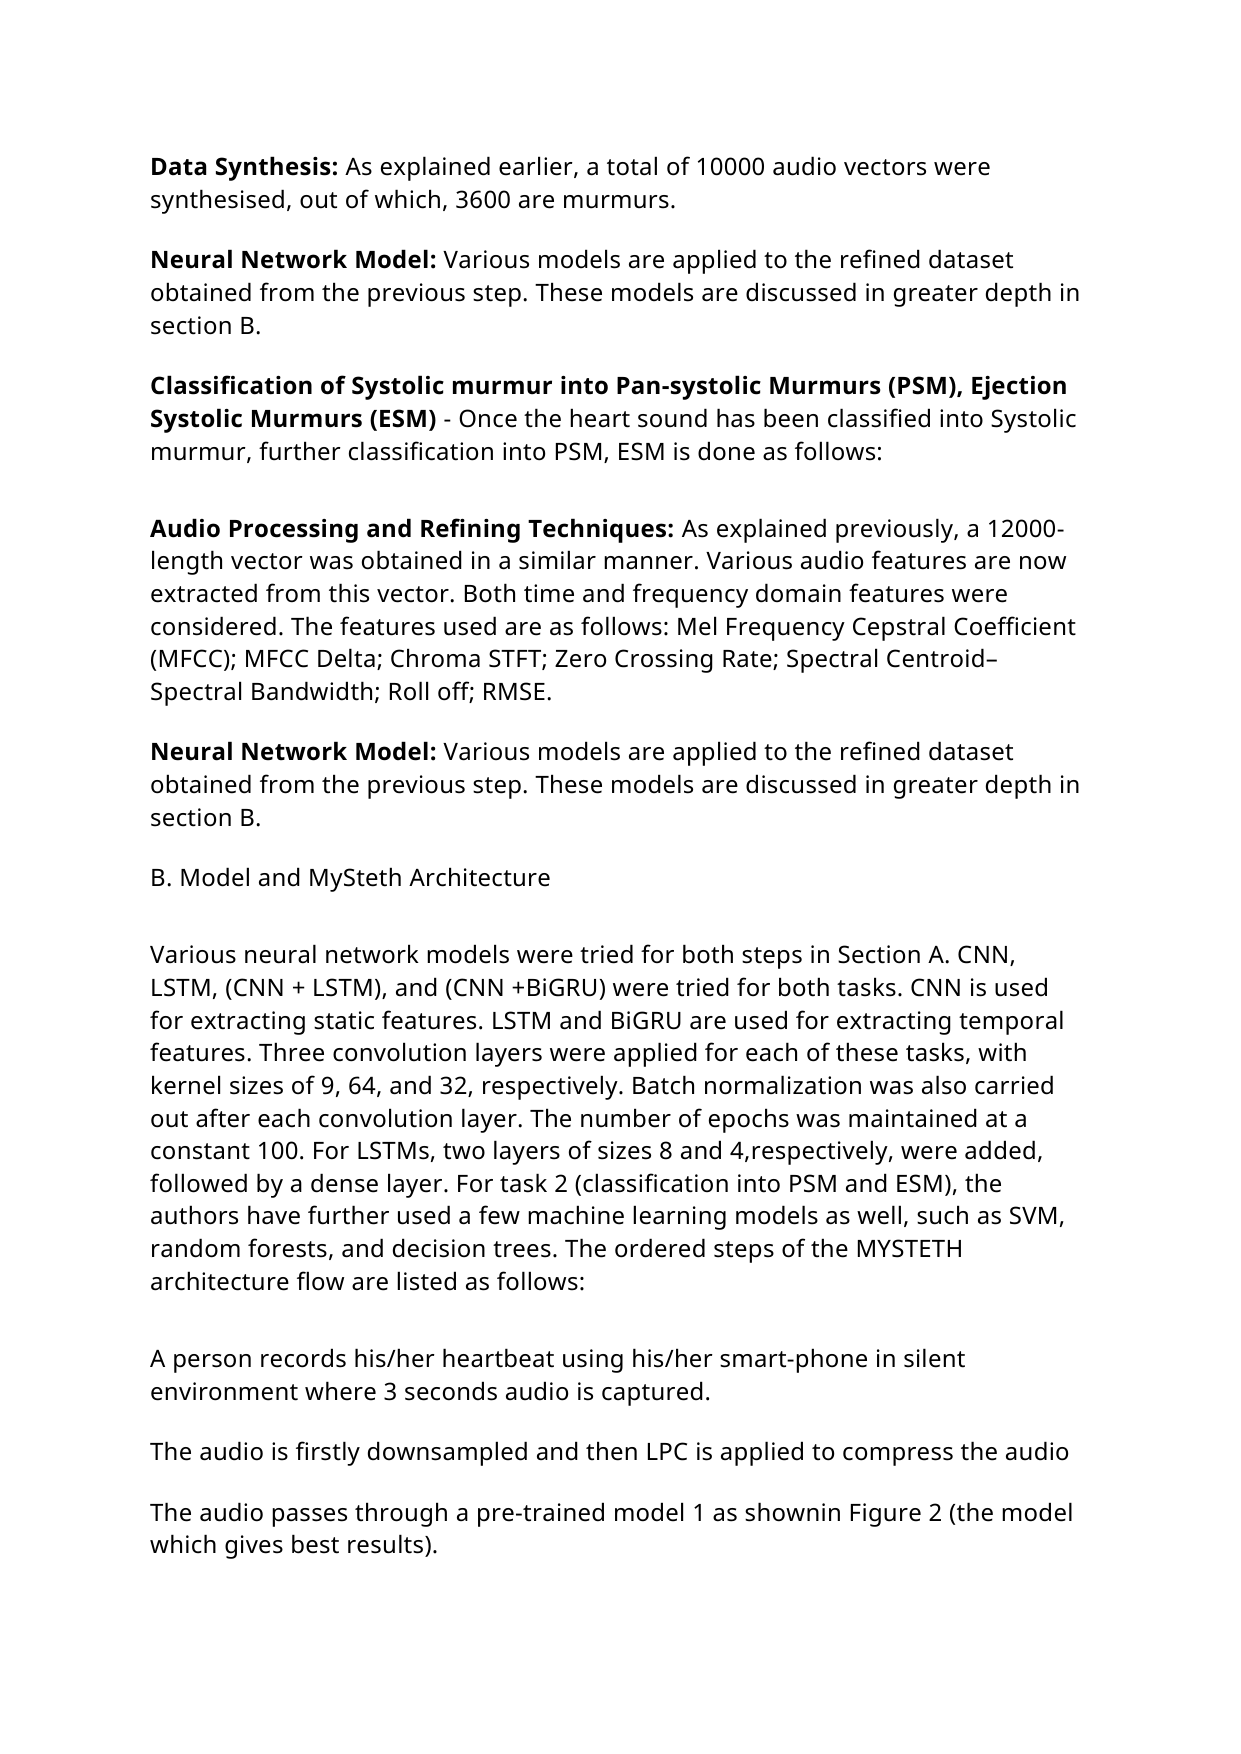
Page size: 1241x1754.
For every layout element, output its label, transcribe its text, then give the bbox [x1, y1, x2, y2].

text Data Synthesis: As explained earlier, a total of 10000 audio vectors were synthesised, out of which, 3600 are murmurs. [150, 150, 1090, 243]
text The audio is firstly downsampled and then LPC is applied to compress the audio [150, 1435, 1090, 1496]
text The audio passes through a pre-trained model 1 as shownin Figure 2 (the model which gives best results). [150, 1496, 1090, 1589]
text Audio Processing and Refining Techniques: As explained previously, a 12000-length vector was obtained in a similar manner. Various audio features are now extracted from this vector. Both time and frequency domain features were considered. The features used are as follows: Mel Frequency Cepstral Coefficient (MFCC); MFCC Delta; Chroma STFT; Zero Crossing Rate; Spectral Centroid– Spectral Bandwidth; Roll off; RMSE. [150, 512, 1090, 735]
text A person records his/her heartbeat using his/her smart-phone in silent environment where 3 seconds audio is captured. [150, 1342, 1090, 1435]
text B. Model and MySteth Architecture [150, 861, 1090, 922]
text Classification of Systolic murmur into Pan-systolic Murmurs (PSM), Ejection Systolic Murmurs (ESM) - Once the heart sound has been classified into Systolic murmur, further classification into PSM, ESM is done as follows: [150, 369, 1090, 495]
text Various neural network models were tried for both steps in Section A. CNN, LSTM, (CNN + LSTM), and (CNN +BiGRU) were tried for both tasks. CNN is used for extracting static features. LSTM and BiGRU are used for extracting temporal features. Three convolution layers were applied for each of these tasks, with kernel sizes of 9, 64, and 32, respectively. Batch normalization was also carried out after each convolution layer. The number of epochs was maintained at a constant 100. For LSTMs, two layers of sizes 8 and 4,respectively, were added, followed by a dense layer. For task 2 (classification into PSM and ESM), the authors have further used a few machine learning models as well, such as SVM, random forests, and decision trees. The ordered steps of the MYSTETH architecture flow are listed as follows: [150, 938, 1090, 1325]
